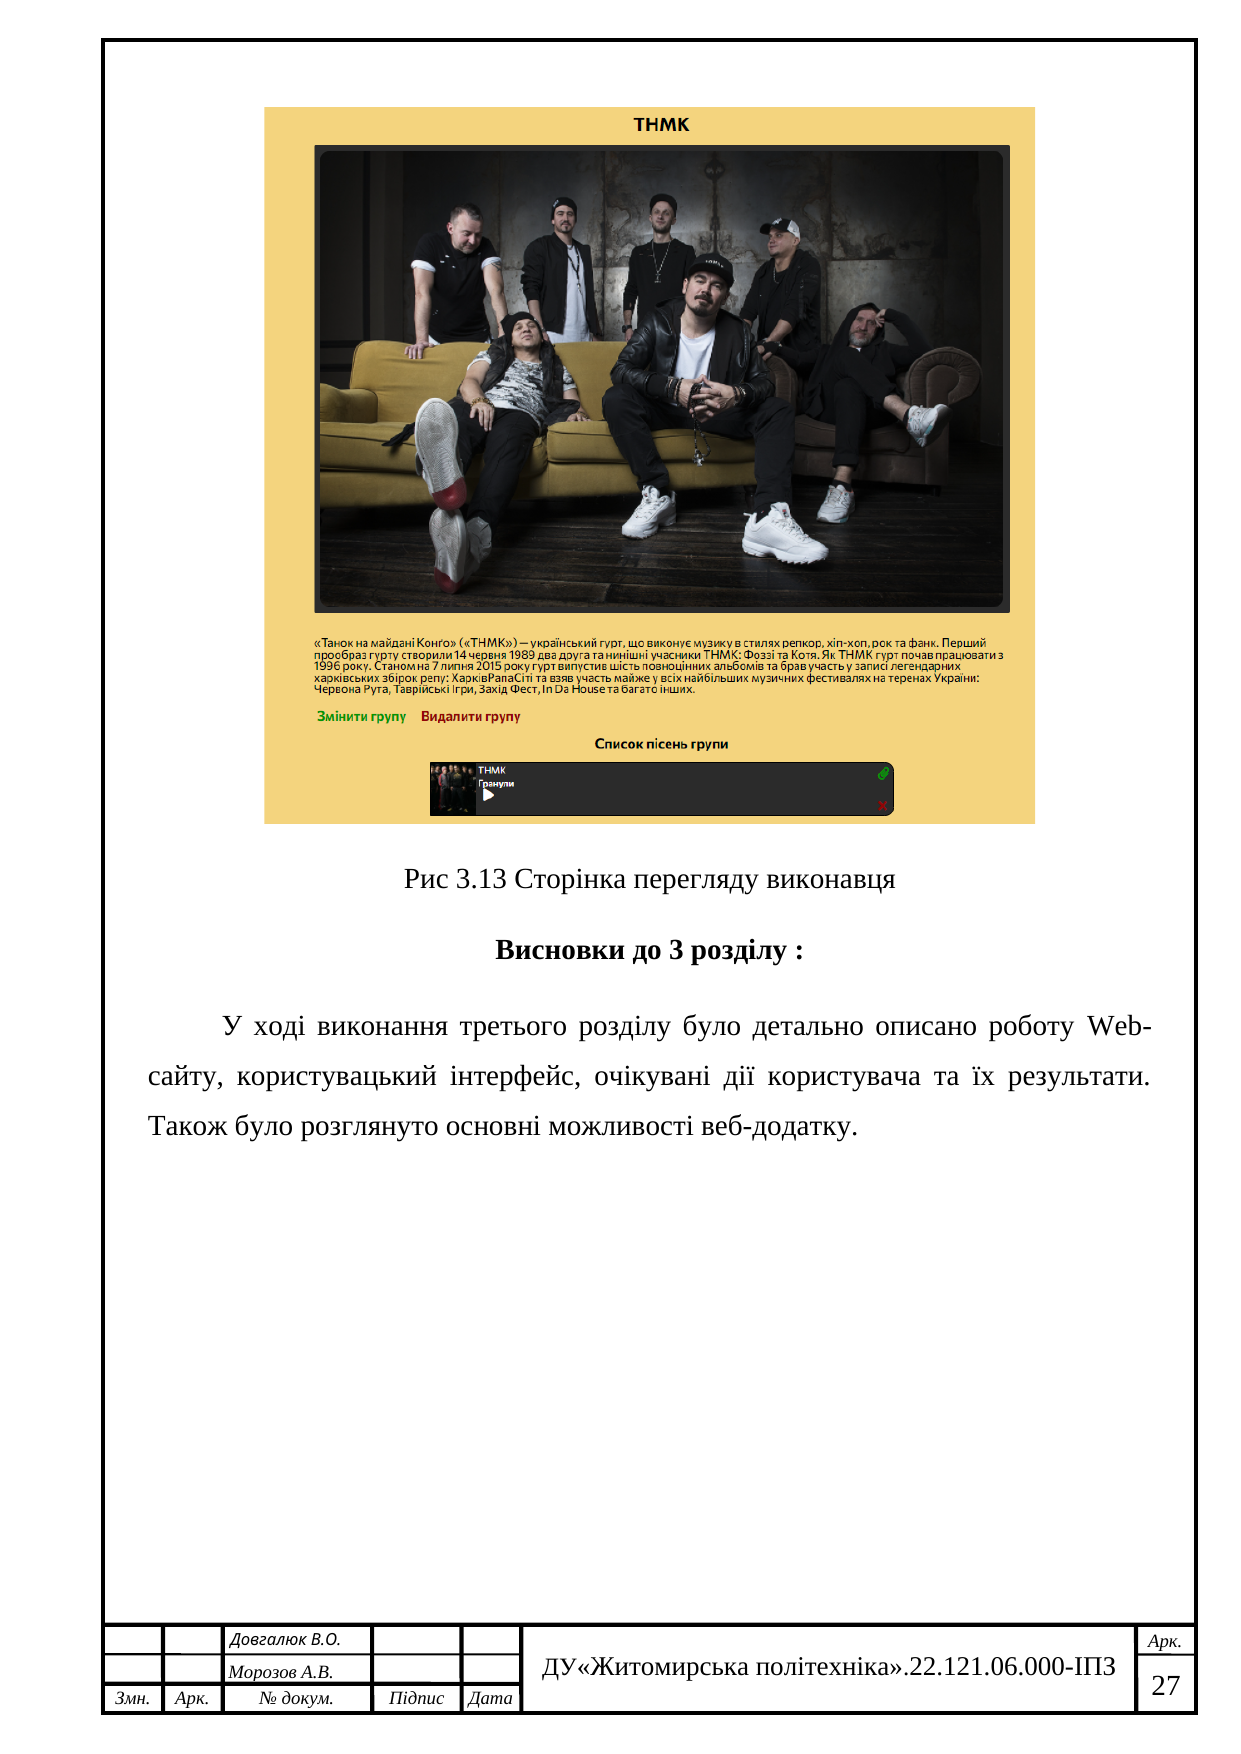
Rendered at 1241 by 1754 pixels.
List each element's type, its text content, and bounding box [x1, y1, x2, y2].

picture [264, 107, 1035, 824]
text У ході виконання третього розділу було детально описано роботу Web-сайту, користувацький інтерфейс, очікувані дії користувача та їх результати. Також було розглянуто основні можливості веб-додатку. [148, 1008, 1152, 1142]
subtitle Висновки до 3 розділу : [148, 932, 1152, 966]
text Рис 3.13 Сторінка перегляду виконавця [148, 861, 1152, 895]
